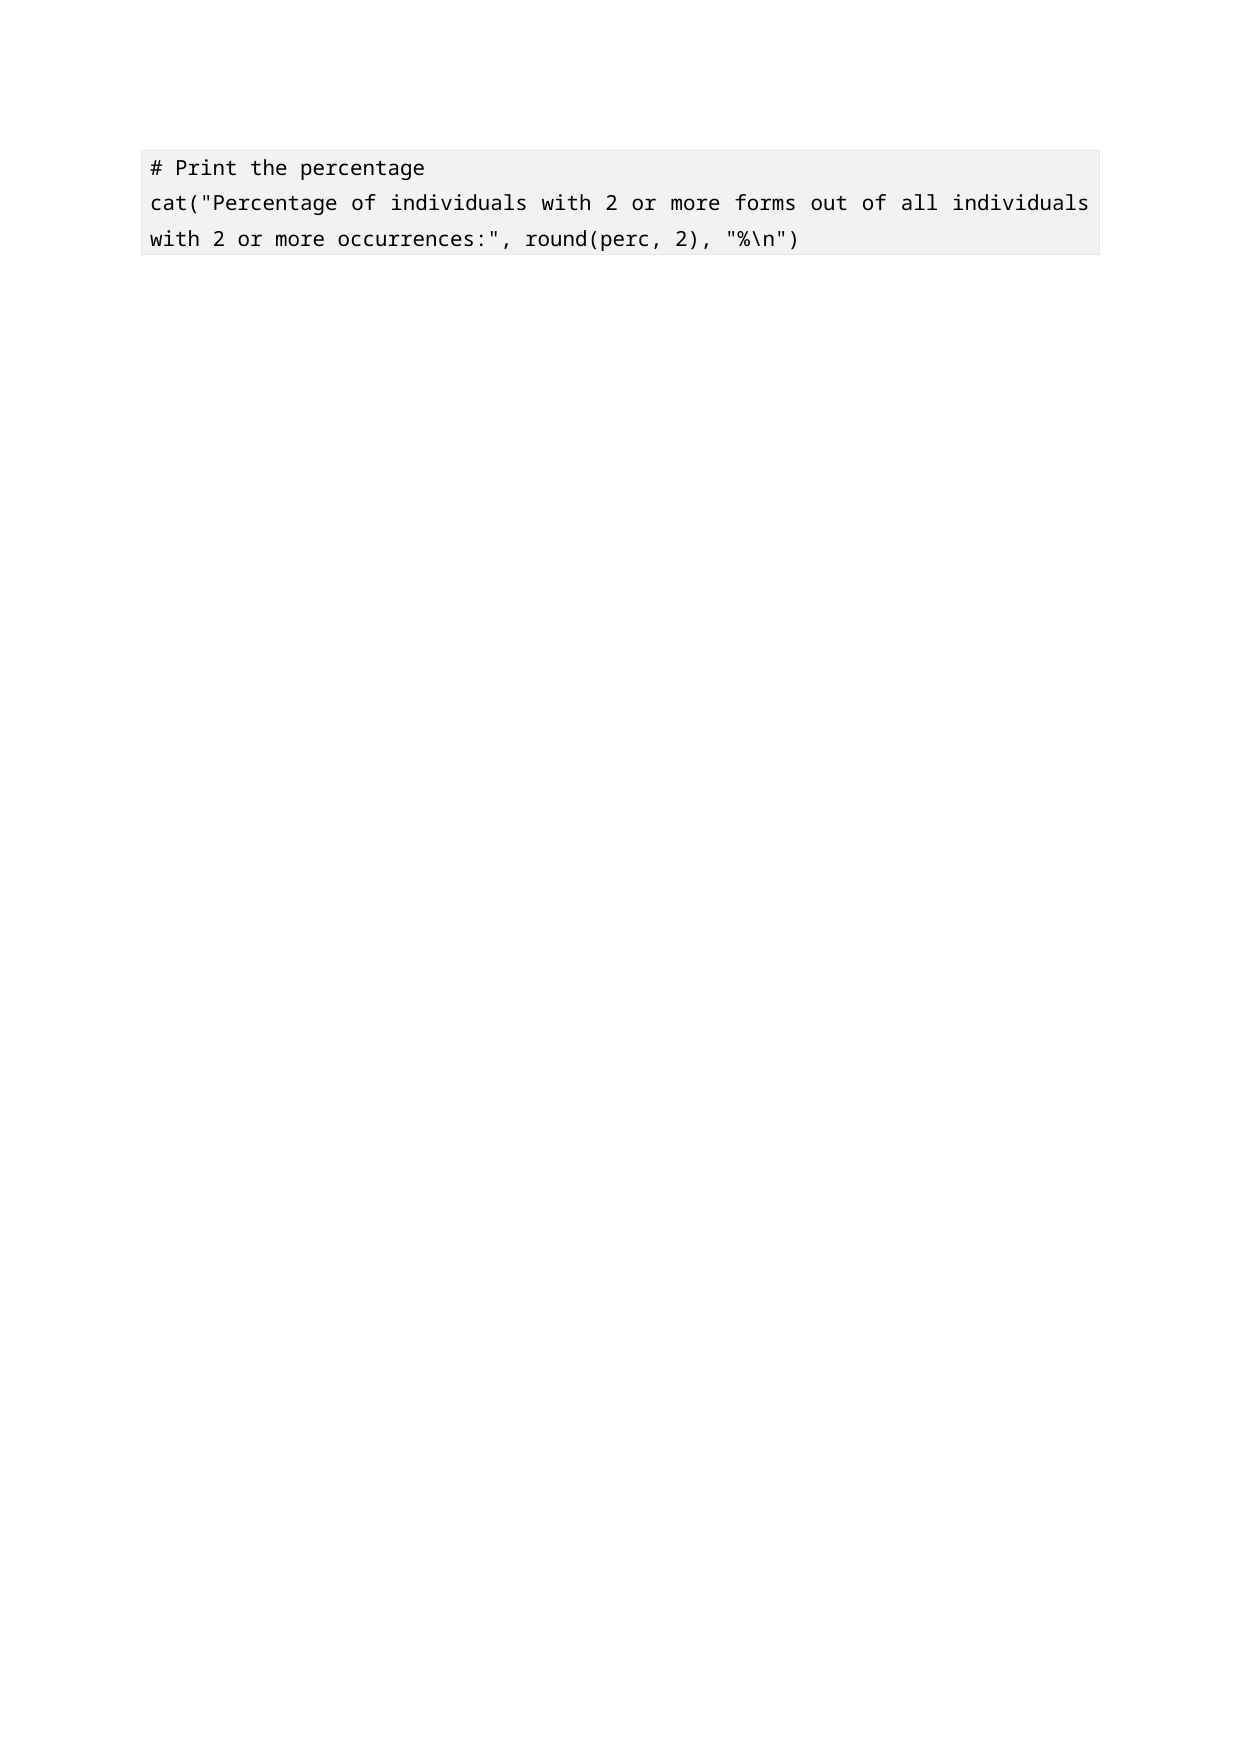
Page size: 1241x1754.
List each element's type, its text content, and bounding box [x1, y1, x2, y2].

text # Print the percentage [142, 151, 1099, 181]
text cat("Percentage of individuals with 2 or more forms out of all individuals with 2 or more occurrences:", round(perc, 2), "%\n") [142, 186, 1099, 254]
